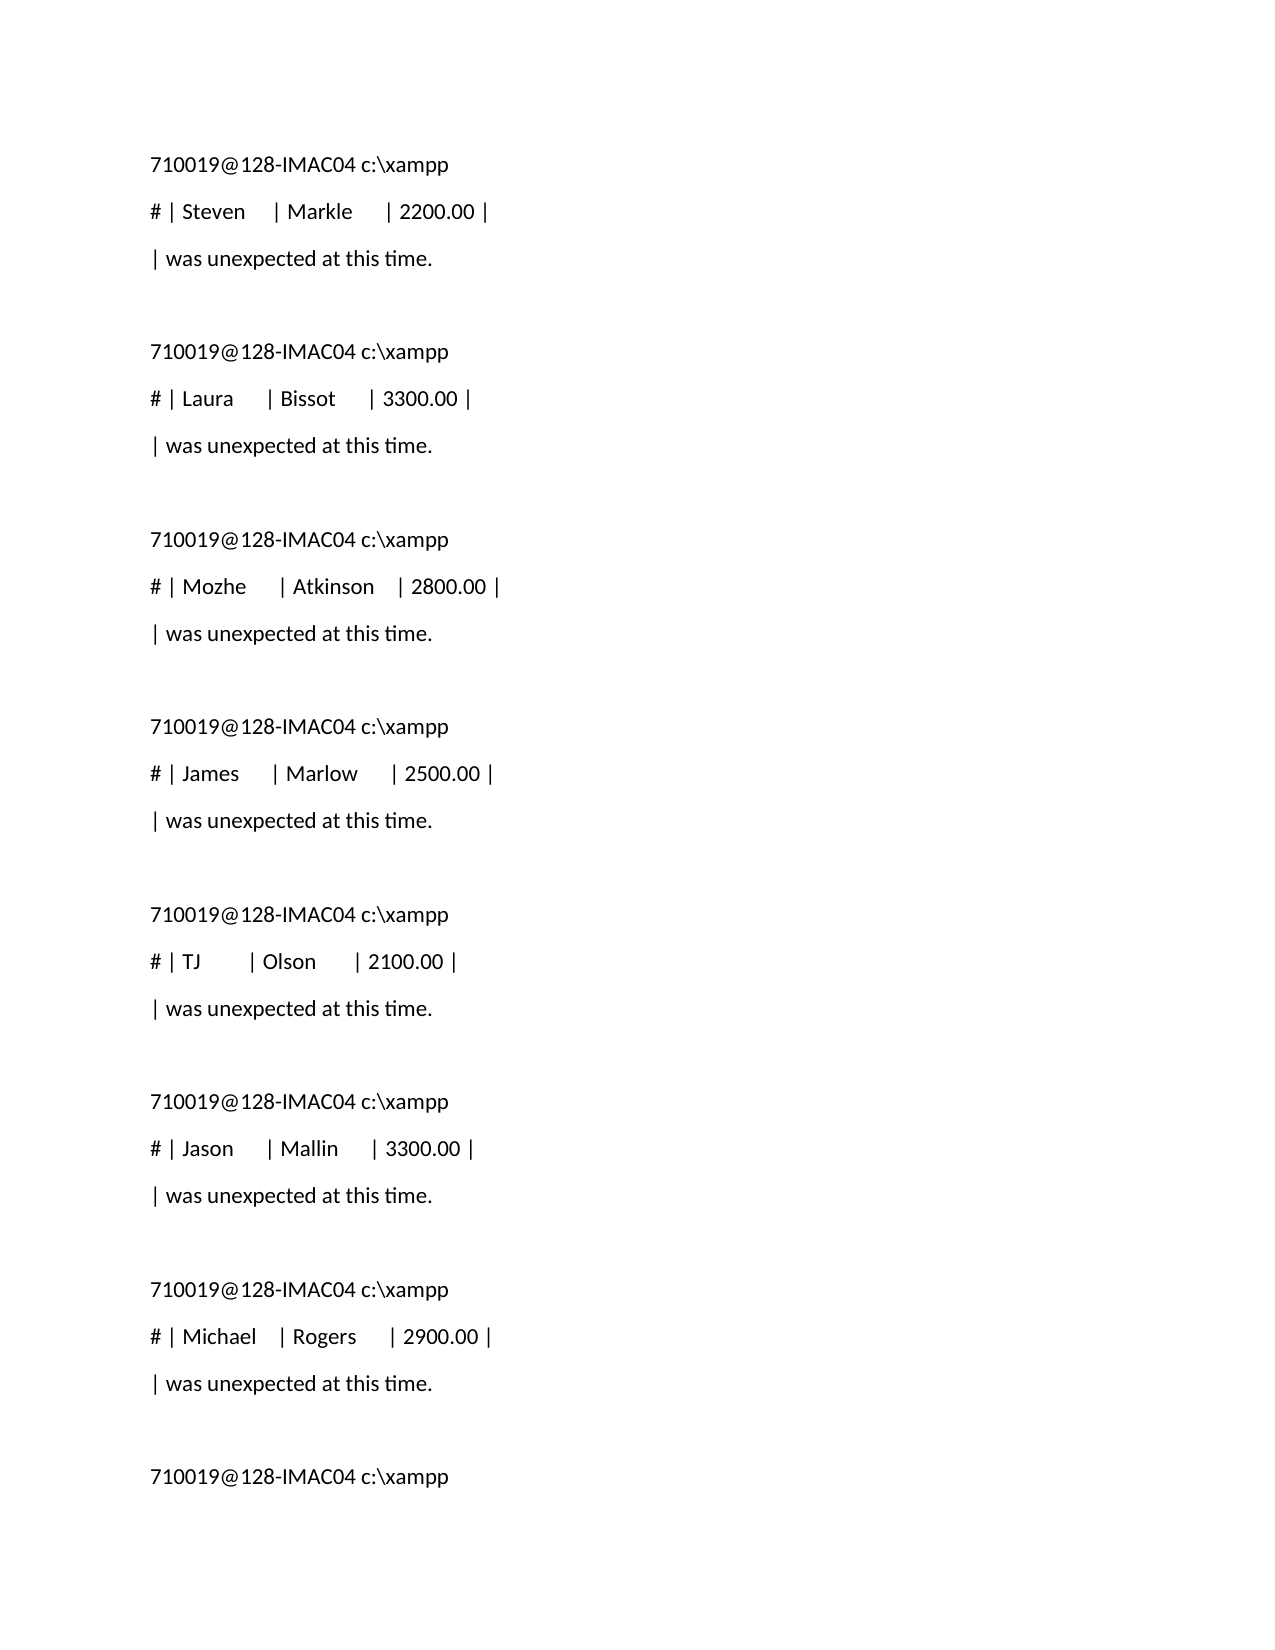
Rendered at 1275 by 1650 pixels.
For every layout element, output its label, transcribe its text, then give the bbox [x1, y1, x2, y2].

text | was unexpected at this time. [150, 244, 1125, 272]
text | was unexpected at this time. [150, 994, 1125, 1022]
text 710019@128-IMAC04 c:\xampp [150, 900, 1125, 928]
text # | TJ | Olson | 2100.00 | [150, 947, 1125, 975]
text | was unexpected at this time. [150, 1181, 1125, 1209]
text 710019@128-IMAC04 c:\xampp [150, 712, 1125, 741]
text # | Jason | Mallin | 3300.00 | [150, 1134, 1125, 1162]
text 710019@128-IMAC04 c:\xampp [150, 1087, 1125, 1116]
text # | James | Marlow | 2500.00 | [150, 759, 1125, 787]
text 710019@128-IMAC04 c:\xampp [150, 337, 1125, 366]
text | was unexpected at this time. [150, 619, 1125, 647]
text # | Steven | Markle | 2200.00 | [150, 197, 1125, 225]
text # | Mozhe | Atkinson | 2800.00 | [150, 572, 1125, 600]
text 710019@128-IMAC04 c:\xampp [150, 1275, 1125, 1303]
text | was unexpected at this time. [150, 1369, 1125, 1397]
text 710019@128-IMAC04 c:\xampp [150, 1462, 1125, 1491]
text | was unexpected at this time. [150, 431, 1125, 459]
text # | Michael | Rogers | 2900.00 | [150, 1322, 1125, 1350]
text # | Laura | Bissot | 3300.00 | [150, 384, 1125, 412]
text 710019@128-IMAC04 c:\xampp [150, 525, 1125, 553]
text | was unexpected at this time. [150, 806, 1125, 834]
text 710019@128-IMAC04 c:\xampp [150, 150, 1125, 178]
